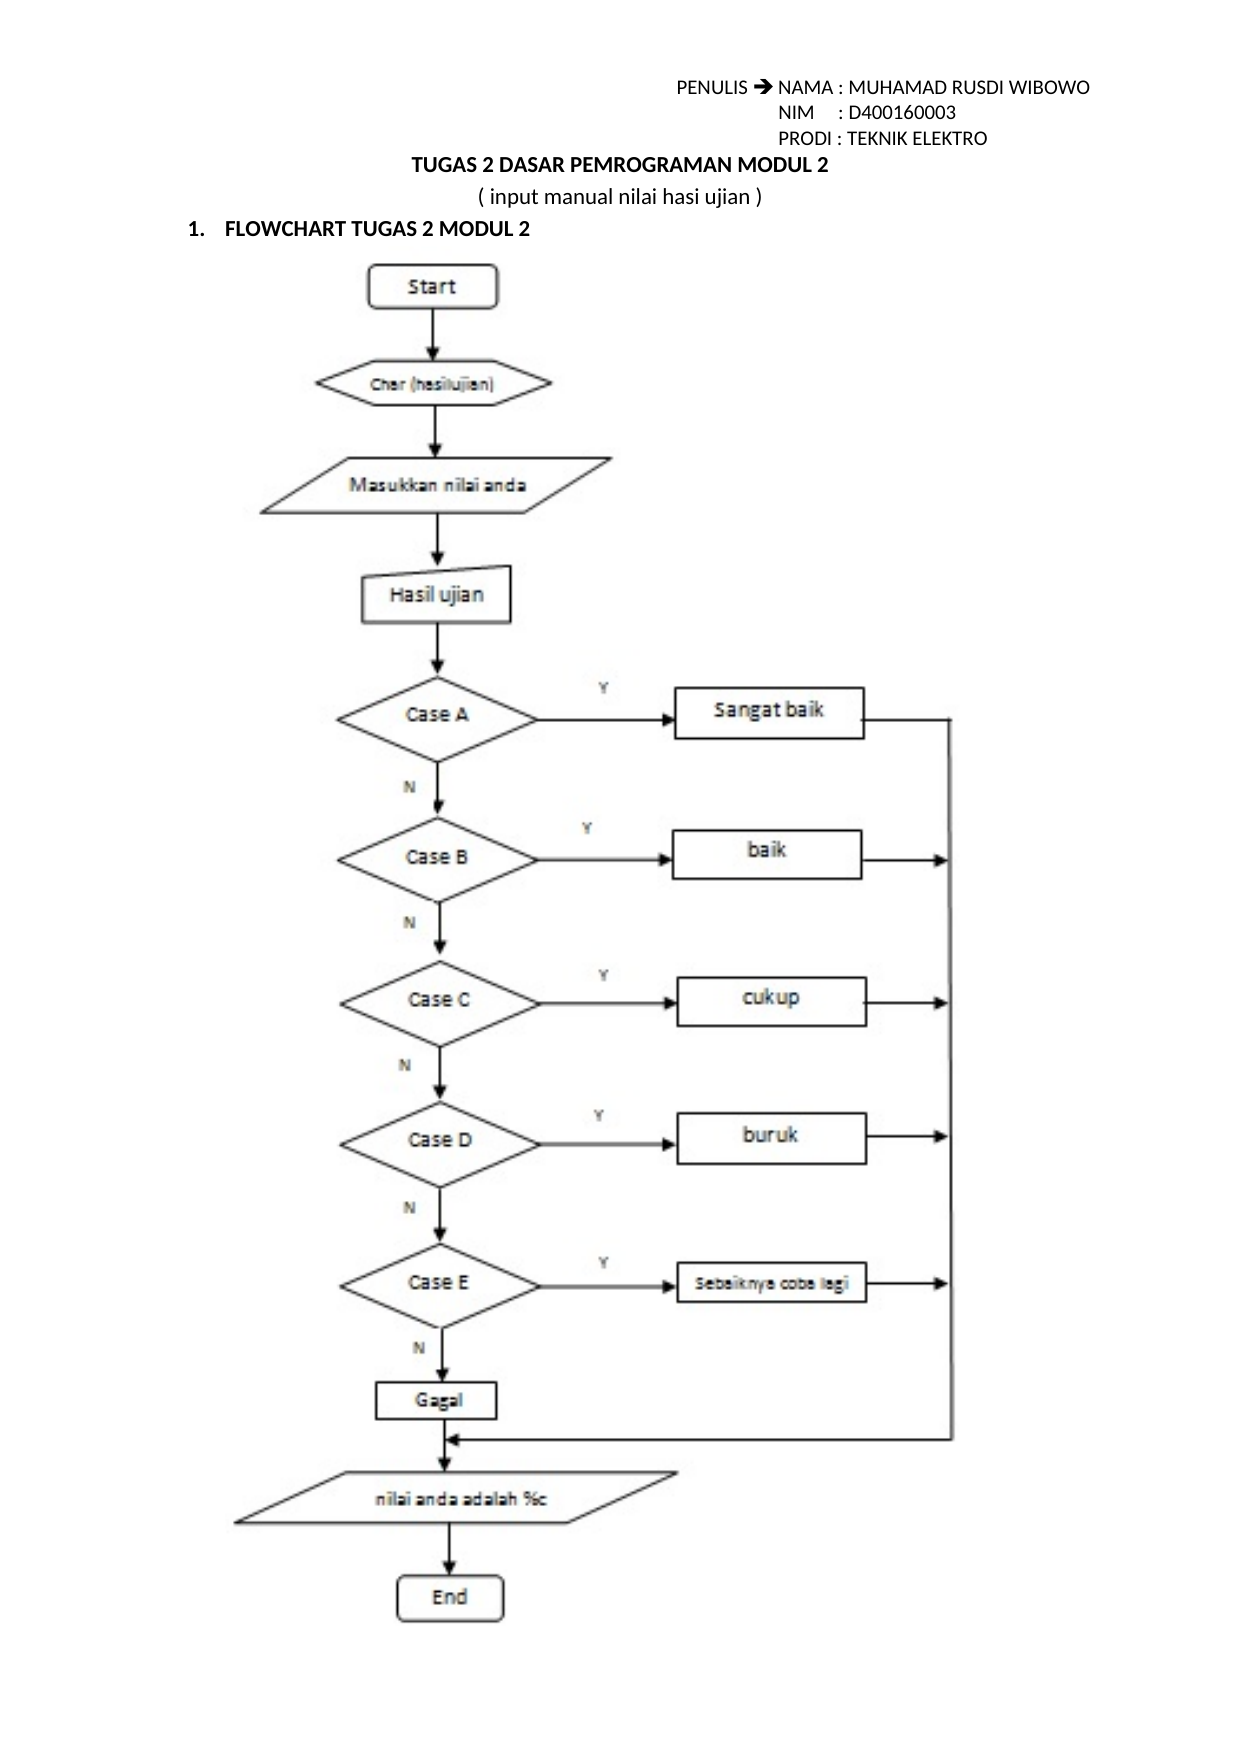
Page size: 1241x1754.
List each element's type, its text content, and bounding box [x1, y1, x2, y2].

list FLOWCHART TUGAS 2 MODUL 2 [187, 214, 1090, 242]
picture [225, 246, 974, 1637]
text TUGAS 2 DASAR PEMROGRAMAN MODUL 2 [150, 150, 1090, 178]
text ( input manual nilai hasi ujian ) [150, 182, 1090, 210]
